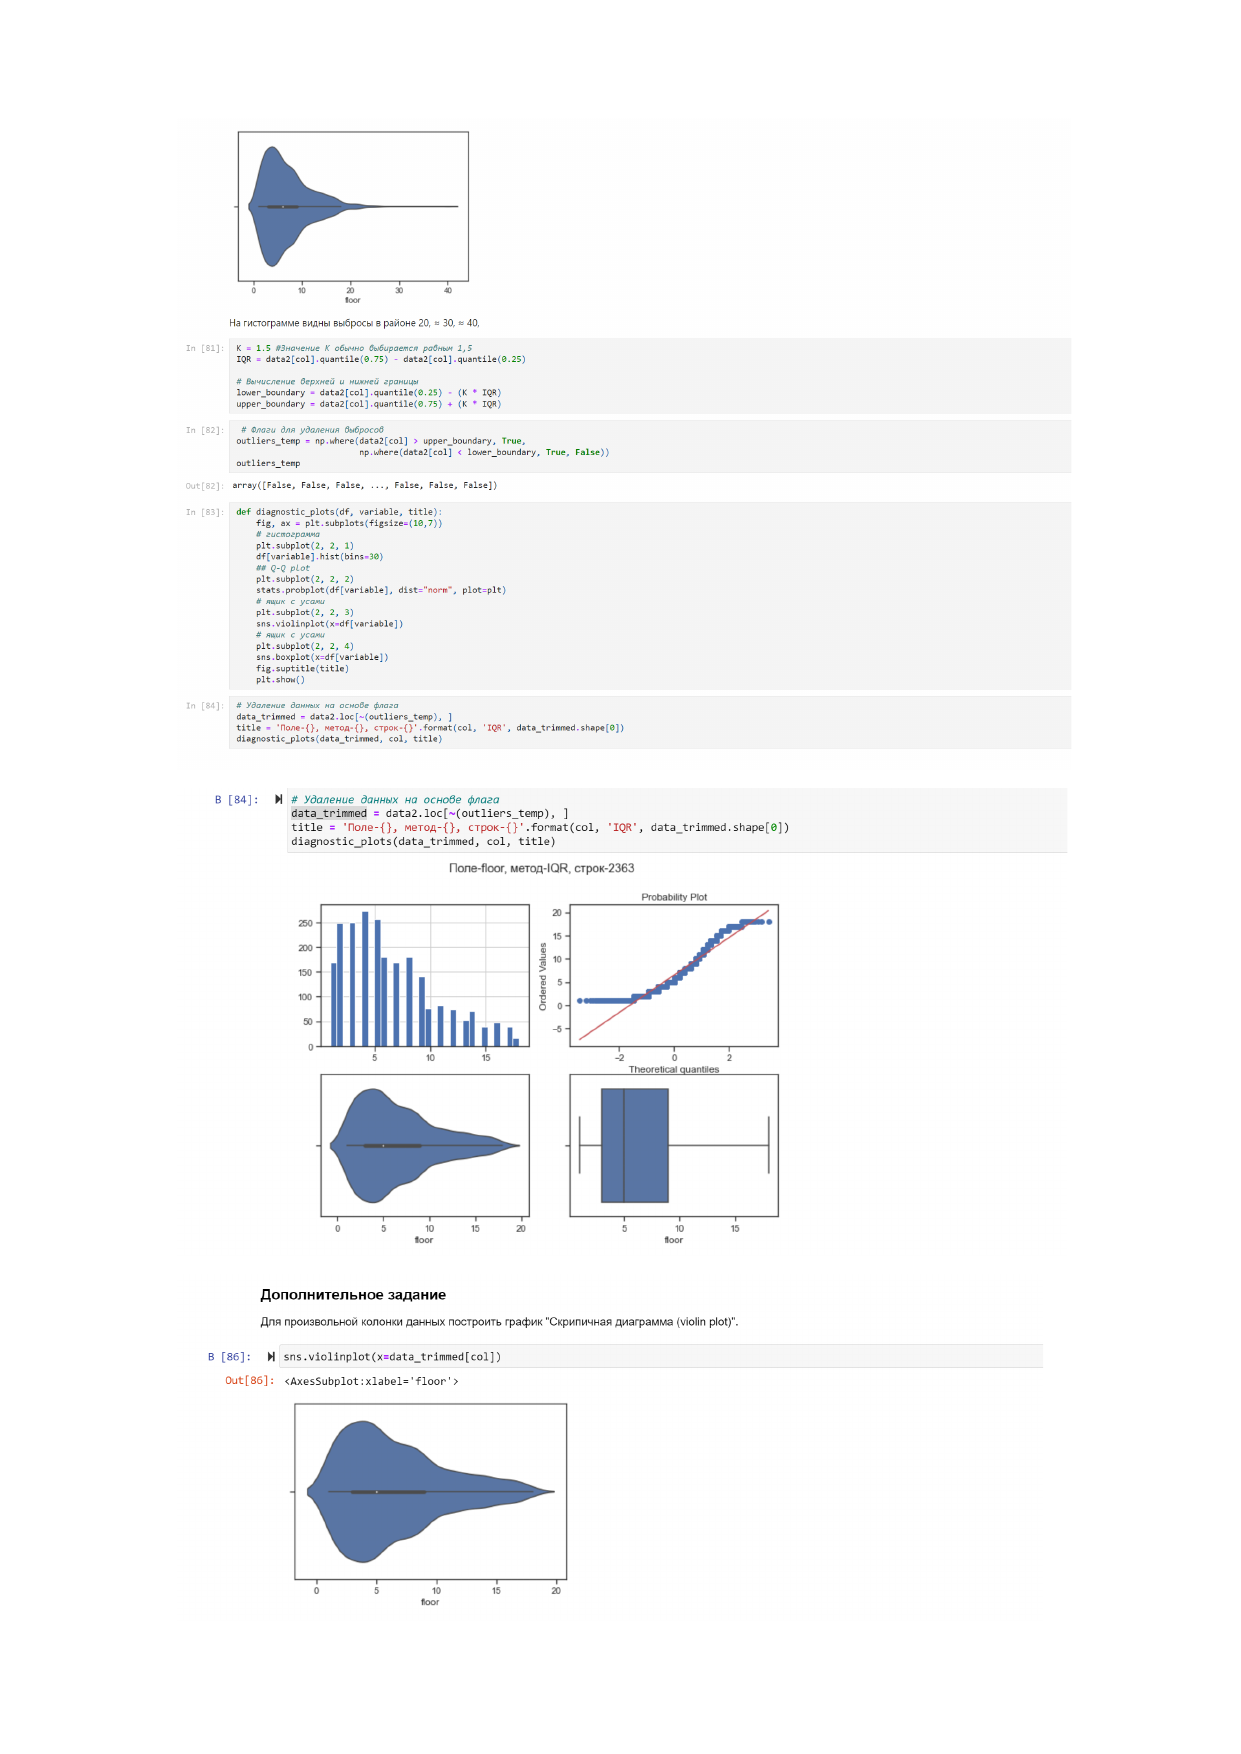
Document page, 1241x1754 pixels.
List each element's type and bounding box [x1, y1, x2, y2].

picture [177, 1274, 1044, 1621]
picture [177, 788, 1068, 1256]
picture [177, 118, 1072, 770]
